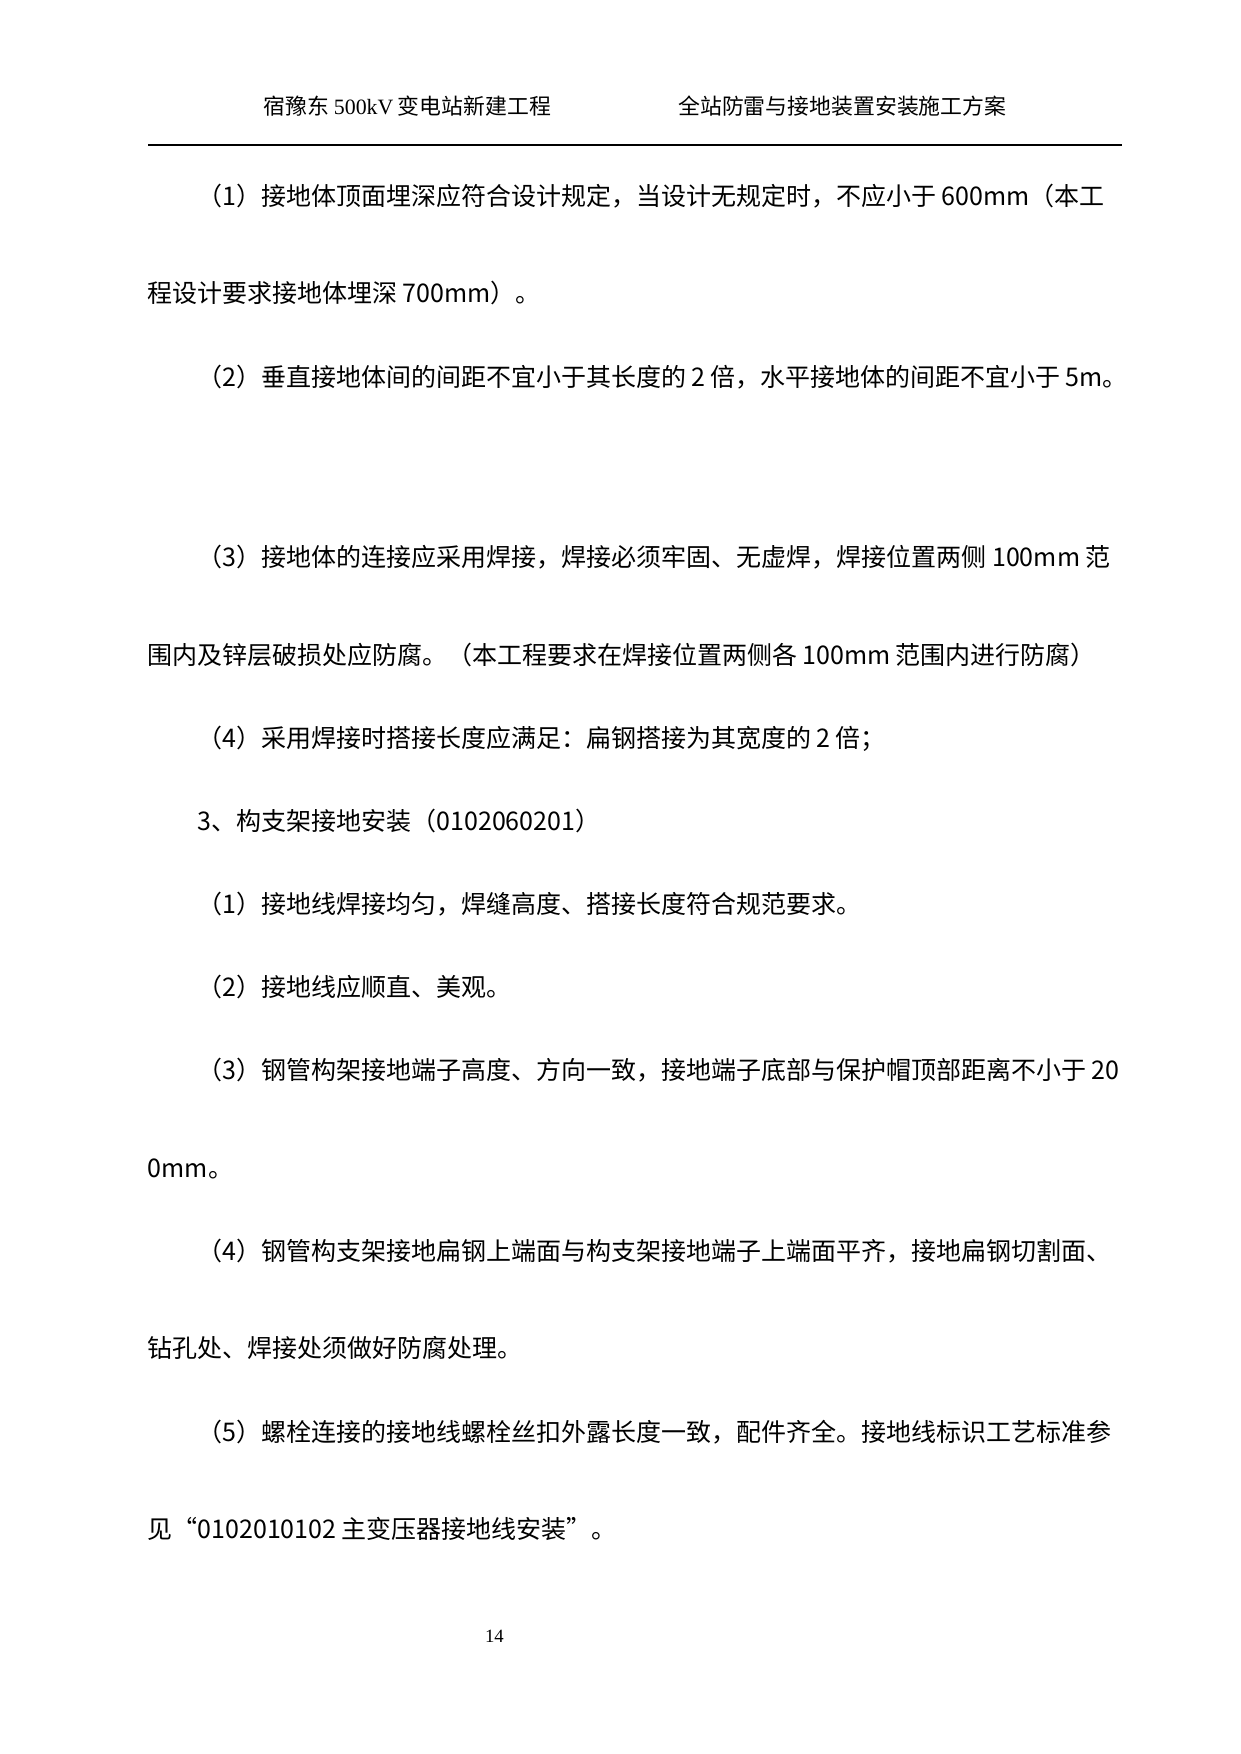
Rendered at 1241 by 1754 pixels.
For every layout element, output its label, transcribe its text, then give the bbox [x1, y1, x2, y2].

text （1）接地线焊接均匀，焊缝高度、搭接长度符合规范要求。 [148, 870, 1122, 935]
text （4）采用焊接时搭接长度应满足：扁钢搭接为其宽度的2倍； [148, 704, 1122, 769]
text （3）钢管构架接地端子高度、方向一致，接地端子底部与保护帽顶部距离不小于200mm。 [148, 1036, 1122, 1199]
text （2）垂直接地体间的间距不宜小于其长度的2倍，水平接地体的间距不宜小于5m。 [148, 343, 1122, 505]
text 3、构支架接地安装（0102060201） [148, 787, 1122, 852]
text （4）钢管构支架接地扁钢上端面与构支架接地端子上端面平齐，接地扁钢切割面、钻孔处、焊接处须做好防腐处理。 [148, 1217, 1122, 1379]
text （2）接地线应顺直、美观。 [148, 953, 1122, 1018]
text （3）接地体的连接应采用焊接，焊接必须牢固、无虚焊，焊接位置两侧 100mm 范围内及锌层破损处应防腐。（本工程要求在焊接位置两侧各100mm范围内进行防腐） [148, 523, 1122, 686]
text （5）螺栓连接的接地线螺栓丝扣外露长度一致，配件齐全。接地线标识工艺标准参见“0102010102主变压器接地线安装”。 [148, 1398, 1122, 1560]
text （1）接地体顶面埋深应符合设计规定，当设计无规定时，不应小于600mm（本工程设计要求接地体埋深700mm）。 [148, 162, 1122, 324]
